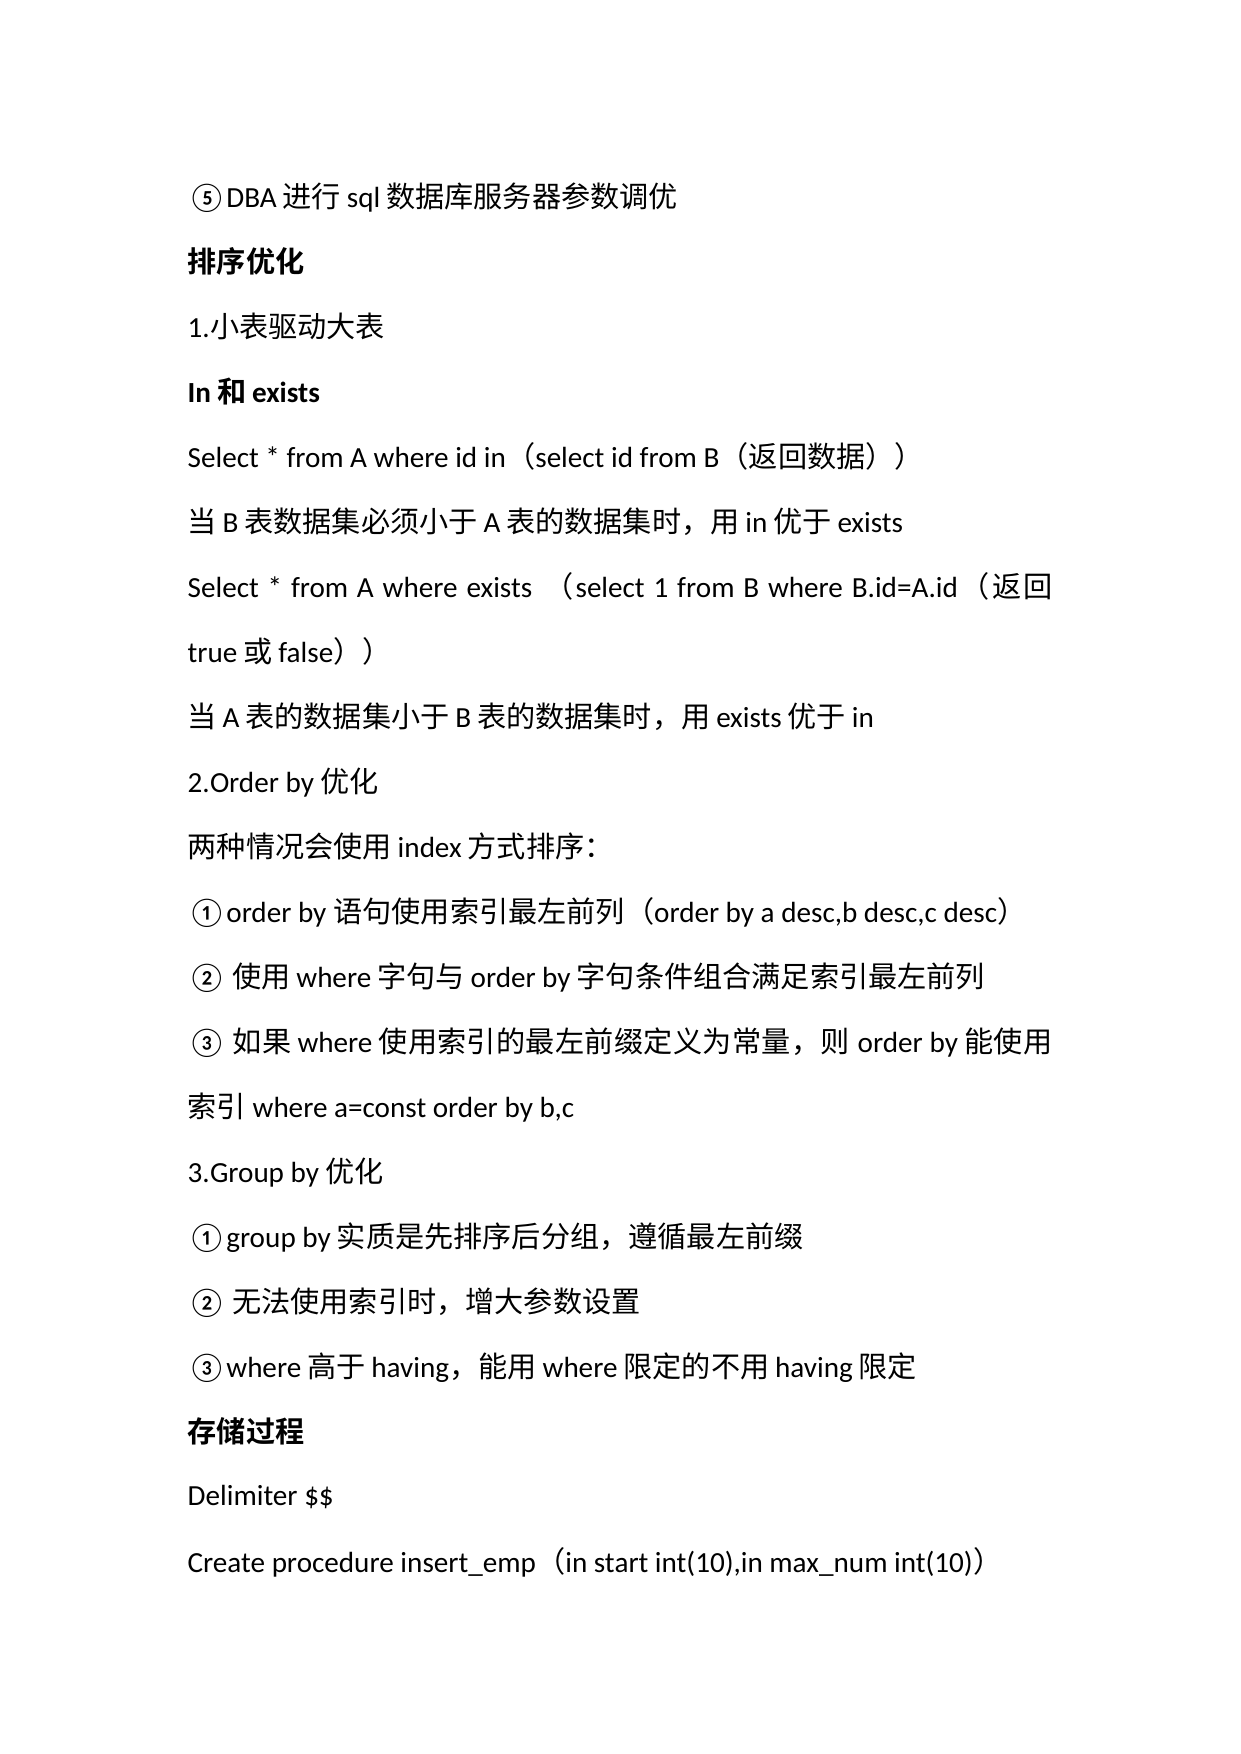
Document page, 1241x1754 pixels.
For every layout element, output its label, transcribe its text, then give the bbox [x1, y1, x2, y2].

list In和exists [187, 357, 1053, 422]
list Create procedure insert_emp（in start int(10),in max_num int(10)） [187, 1527, 1053, 1592]
list 小表驱动大表 [187, 292, 1053, 357]
list ⑤DBA进行sql数据库服务器参数调优 [187, 162, 1053, 227]
list 存储过程 [187, 1397, 1053, 1462]
list Group by 优化 [187, 1137, 1053, 1202]
list ①group by实质是先排序后分组，遵循最左前缀 [187, 1202, 1053, 1267]
list Delimiter $$ [187, 1462, 1053, 1527]
list ②使用where字句与order by字句条件组合满足索引最左前列 [187, 942, 1053, 1007]
list 当A表的数据集小于B表的数据集时，用exists优于in [187, 682, 1053, 747]
list Select * from A where exists （select 1 from B where B.id=A.id（返回true或false）） [187, 552, 1053, 682]
list 当B表数据集必须小于A表的数据集时，用in优于exists [187, 487, 1053, 552]
list Order by 优化 [187, 747, 1053, 812]
list 排序优化 [187, 227, 1053, 292]
list ③where高于having，能用where限定的不用having限定 [187, 1332, 1053, 1397]
list Select * from A where id in（select id from B（返回数据）） [187, 422, 1053, 487]
list 两种情况会使用index方式排序： [187, 812, 1053, 877]
list ①order by 语句使用索引最左前列（order by a desc,b desc,c desc） [187, 877, 1053, 942]
list ③如果where使用索引的最左前缀定义为常量，则order by能使用索引 where a=const order by b,c [187, 1007, 1053, 1137]
list ②无法使用索引时，增大参数设置 [187, 1267, 1053, 1332]
